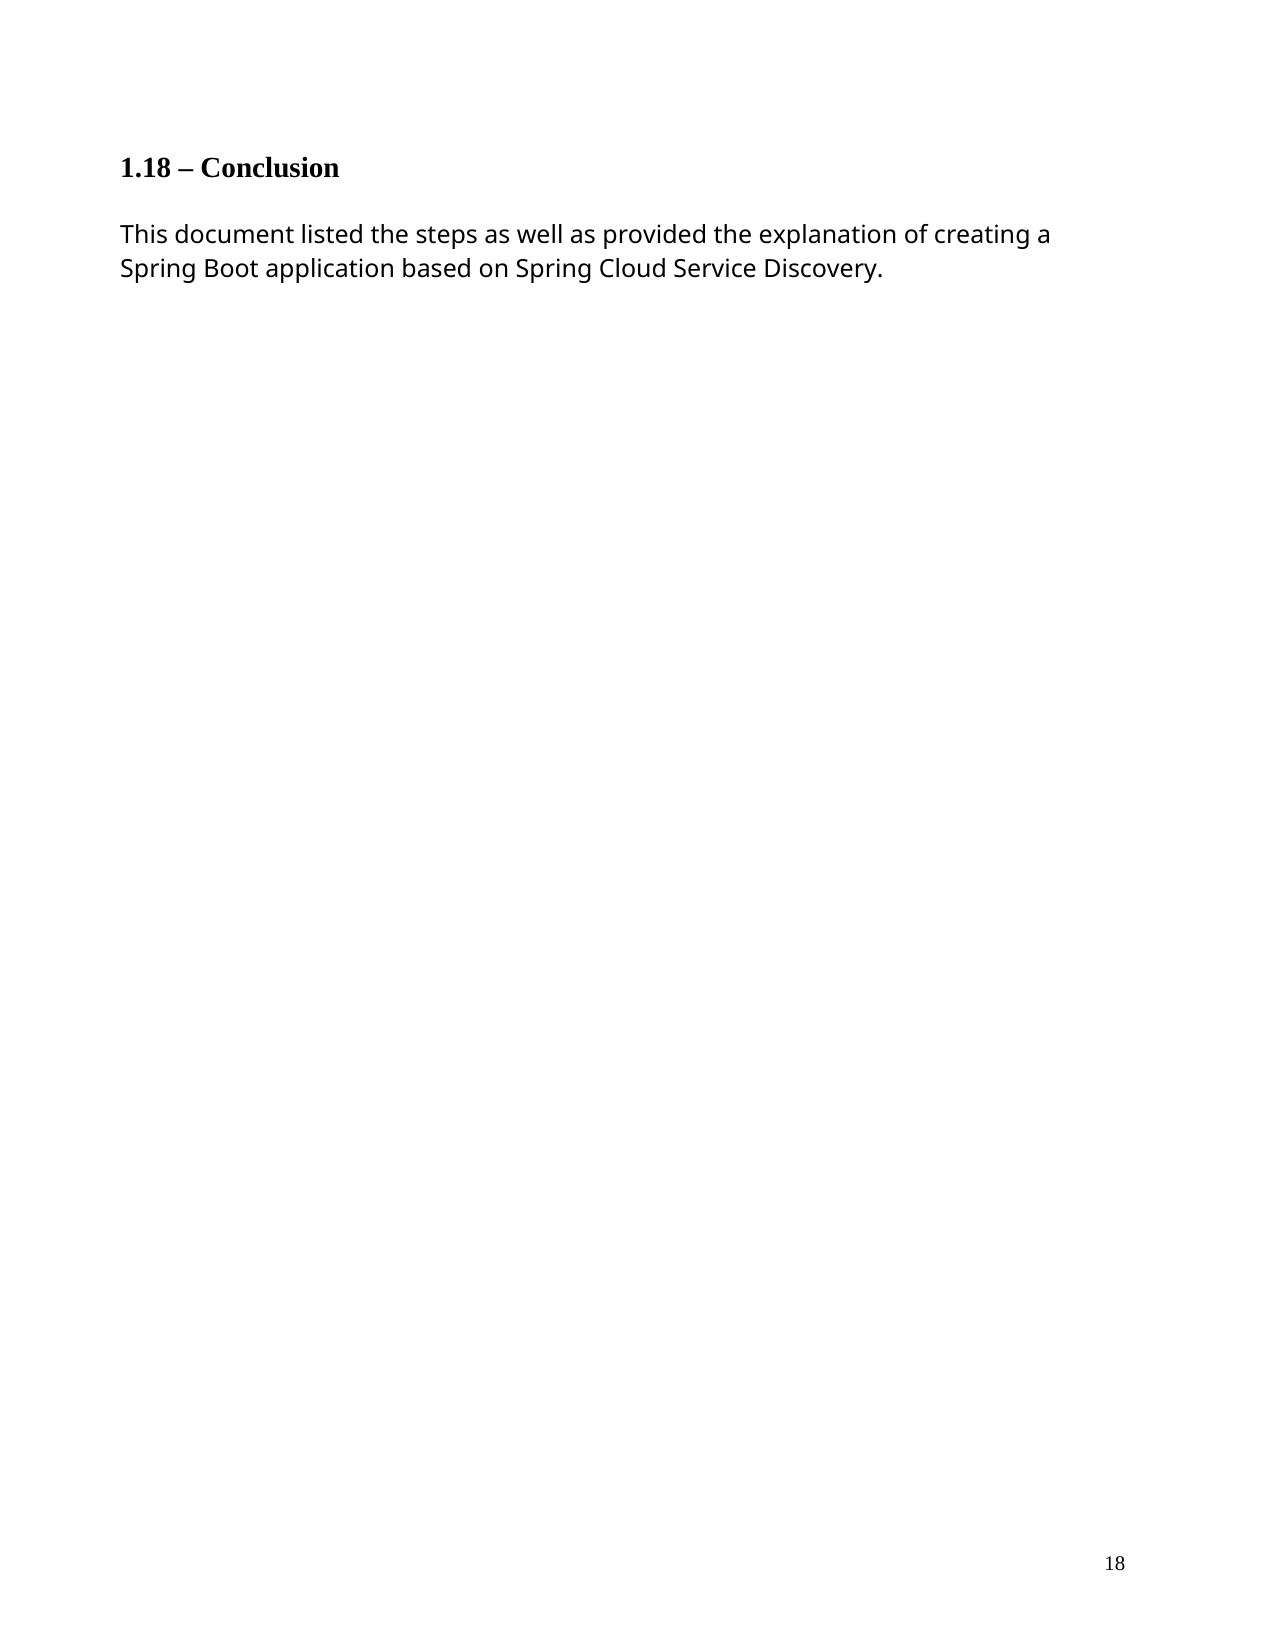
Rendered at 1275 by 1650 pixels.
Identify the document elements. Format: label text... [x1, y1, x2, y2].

text This document listed the steps as well as provided the explanation of creating a Spring Boot application based on Spring Cloud Service Discovery. [120, 217, 1125, 285]
subtitle 1.18 – Conclusion [120, 150, 1125, 183]
